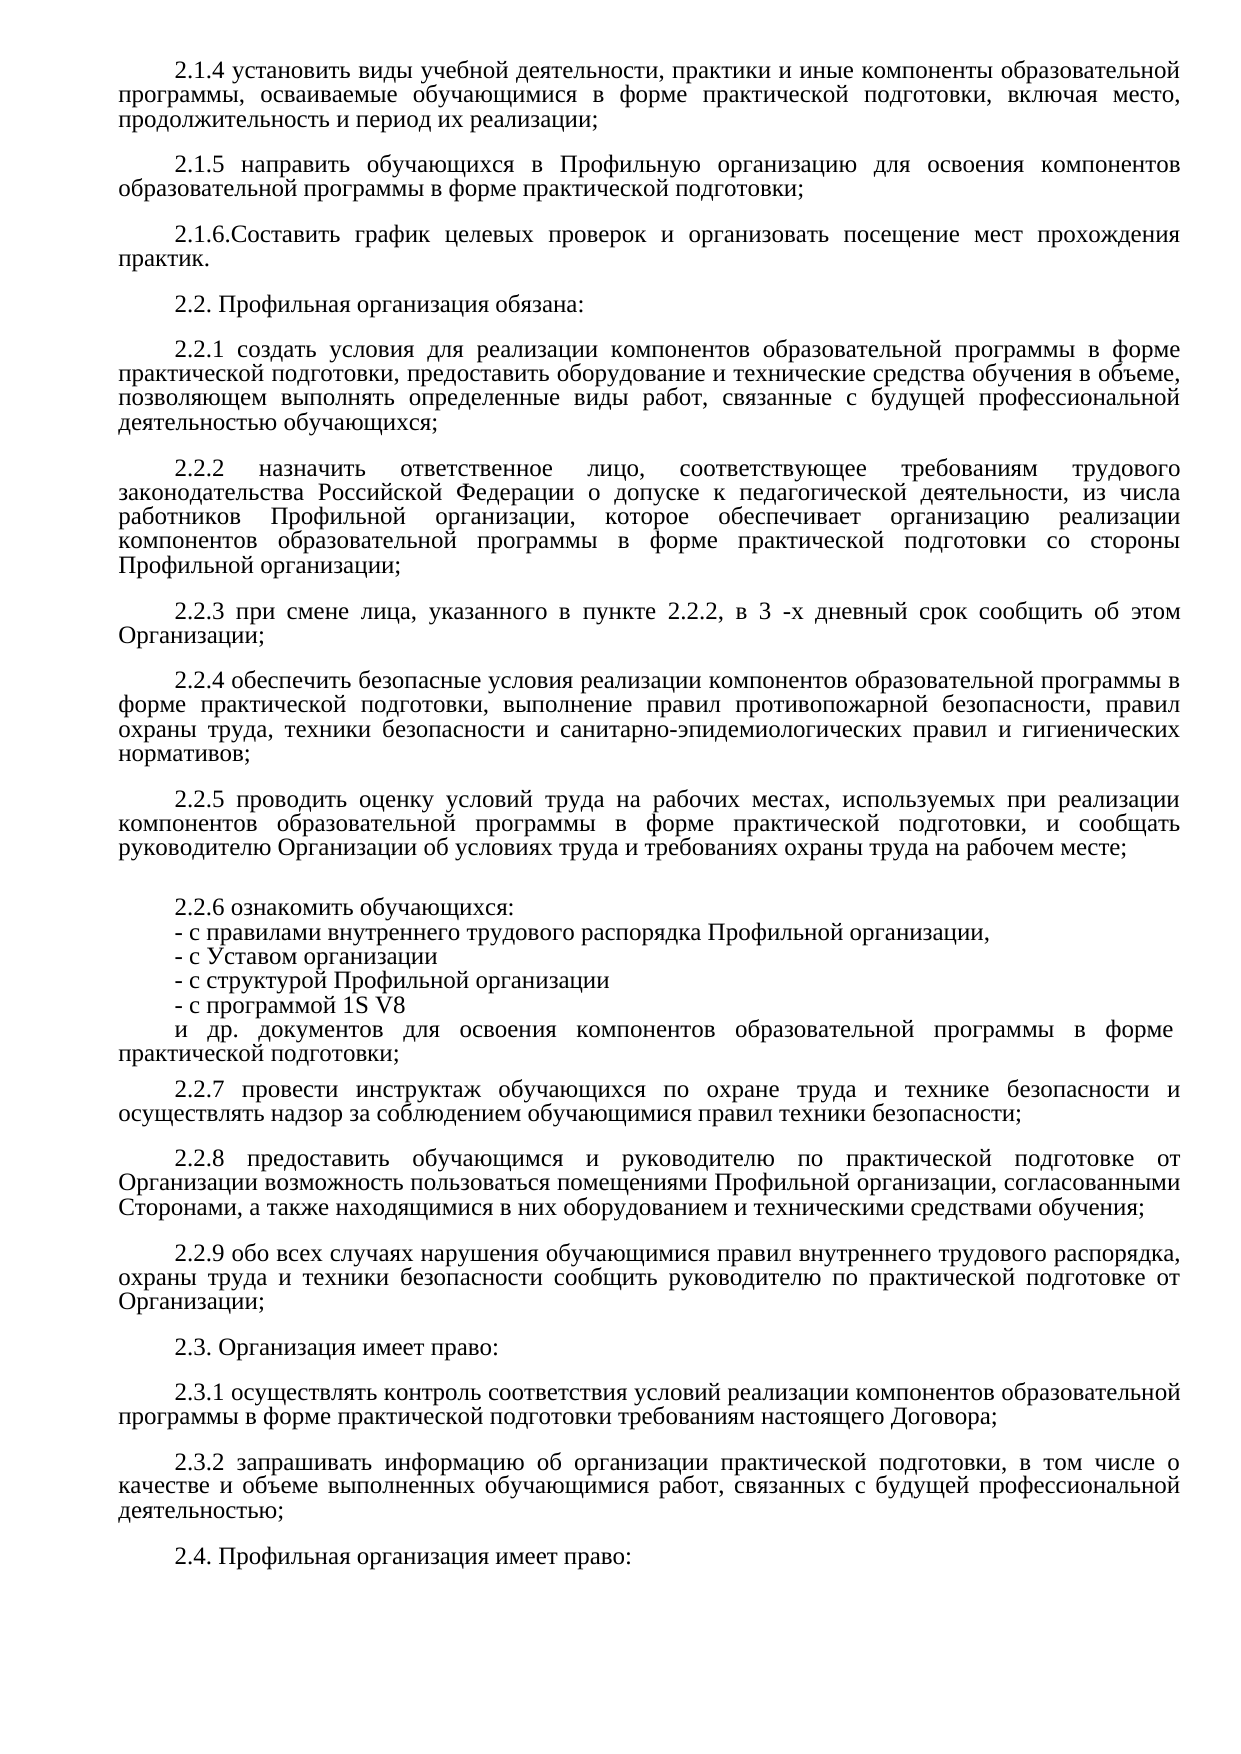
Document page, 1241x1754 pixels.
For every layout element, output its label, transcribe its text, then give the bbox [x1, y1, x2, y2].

text 2.2.4 обеспечить безопасные условия реализации компонентов образовательной программы в форме практической подготовки, выполнение правил противопожарной безопасности, правил охраны труда, техники безопасности и санитарно-эпидемиологических правил и гигиенических нормативов; [118, 669, 1181, 767]
text 2.2.3 при смене лица, указанного в пункте 2.2.2, в 3 -х дневный срок сообщить об этом Организации; [118, 599, 1181, 648]
text 2.1.4 установить виды учебной деятельности, практики и иные компоненты образовательной программы, осваиваемые обучающимися в форме практической подготовки, включая место, продолжительность и период их реализации; [118, 59, 1181, 132]
text 2.2.7 провести инструктаж обучающихся по охране труда и технике безопасности и осуществлять надзор за соблюдением обучающимися правил техники безопасности; [118, 1078, 1181, 1126]
text 2.2.5 проводить оценку условий труда на рабочих местах, используемых при реализации компонентов образовательной программы в форме практической подготовки, и сообщать руководителю Организации об условиях труда и требованиях охраны труда на рабочем месте; [118, 788, 1181, 861]
text 2.1.6.Составить график целевых проверок и организовать посещение мест прохождения практик. [118, 223, 1181, 272]
text 2.1.5 направить обучающихся в Профильную организацию для освоения компонентов образовательной программы в форме практической подготовки; [118, 153, 1181, 202]
text 2.2.9 обо всех случаях нарушения обучающимися правил внутреннего трудового распорядка, охраны труда и техники безопасности сообщить руководителю по практической подготовке от Организации; [118, 1241, 1181, 1315]
text 2.4. Профильная организация имеет право: [118, 1545, 1181, 1569]
text 2.3. Организация имеет право: [118, 1336, 1181, 1360]
text 2.2. Профильная организация обязана: [118, 293, 1181, 317]
text 2.2.1 создать условия для реализации компонентов образовательной программы в форме практической подготовки, предоставить оборудование и технические средства обучения в объеме, позволяющем выполнять определенные виды работ, связанные с будущей профессиональной деятельностью обучающихся; [118, 338, 1181, 436]
table_header 2.2.6 ознакомить обучающихся: - с правилами внутреннего трудового распорядка Профильной организации, - с Уставом организации - с структурой Профильной организации - с программой 1S V8 и др. документов для освоения компонентов образовательной программы в форме практической подготовки; [112, 886, 1181, 1078]
text 2.2.8 предоставить обучающимся и руководителю по практической подготовке от Организации возможность пользоваться помещениями Профильной организации, согласованными Сторонами, а также находящимися в них оборудованием и техническими средствами обучения; [118, 1147, 1181, 1221]
text 2.3.1 осуществлять контроль соответствия условий реализации компонентов образовательной программы в форме практической подготовки требованиям настоящего Договора; [118, 1381, 1181, 1430]
text 2.2.2 назначить ответственное лицо, соответствующее требованиям трудового законодательства Российской Федерации о допуске к педагогической деятельности, из числа работников Профильной организации, которое обеспечивает организацию реализации компонентов образовательной программы в форме практической подготовки со стороны Профильной организации; [118, 456, 1181, 579]
text 2.3.2 запрашивать информацию об организации практической подготовки, в том числе о качестве и объеме выполненных обучающимися работ, связанных с будущей профессиональной деятельностью; [118, 1451, 1181, 1524]
